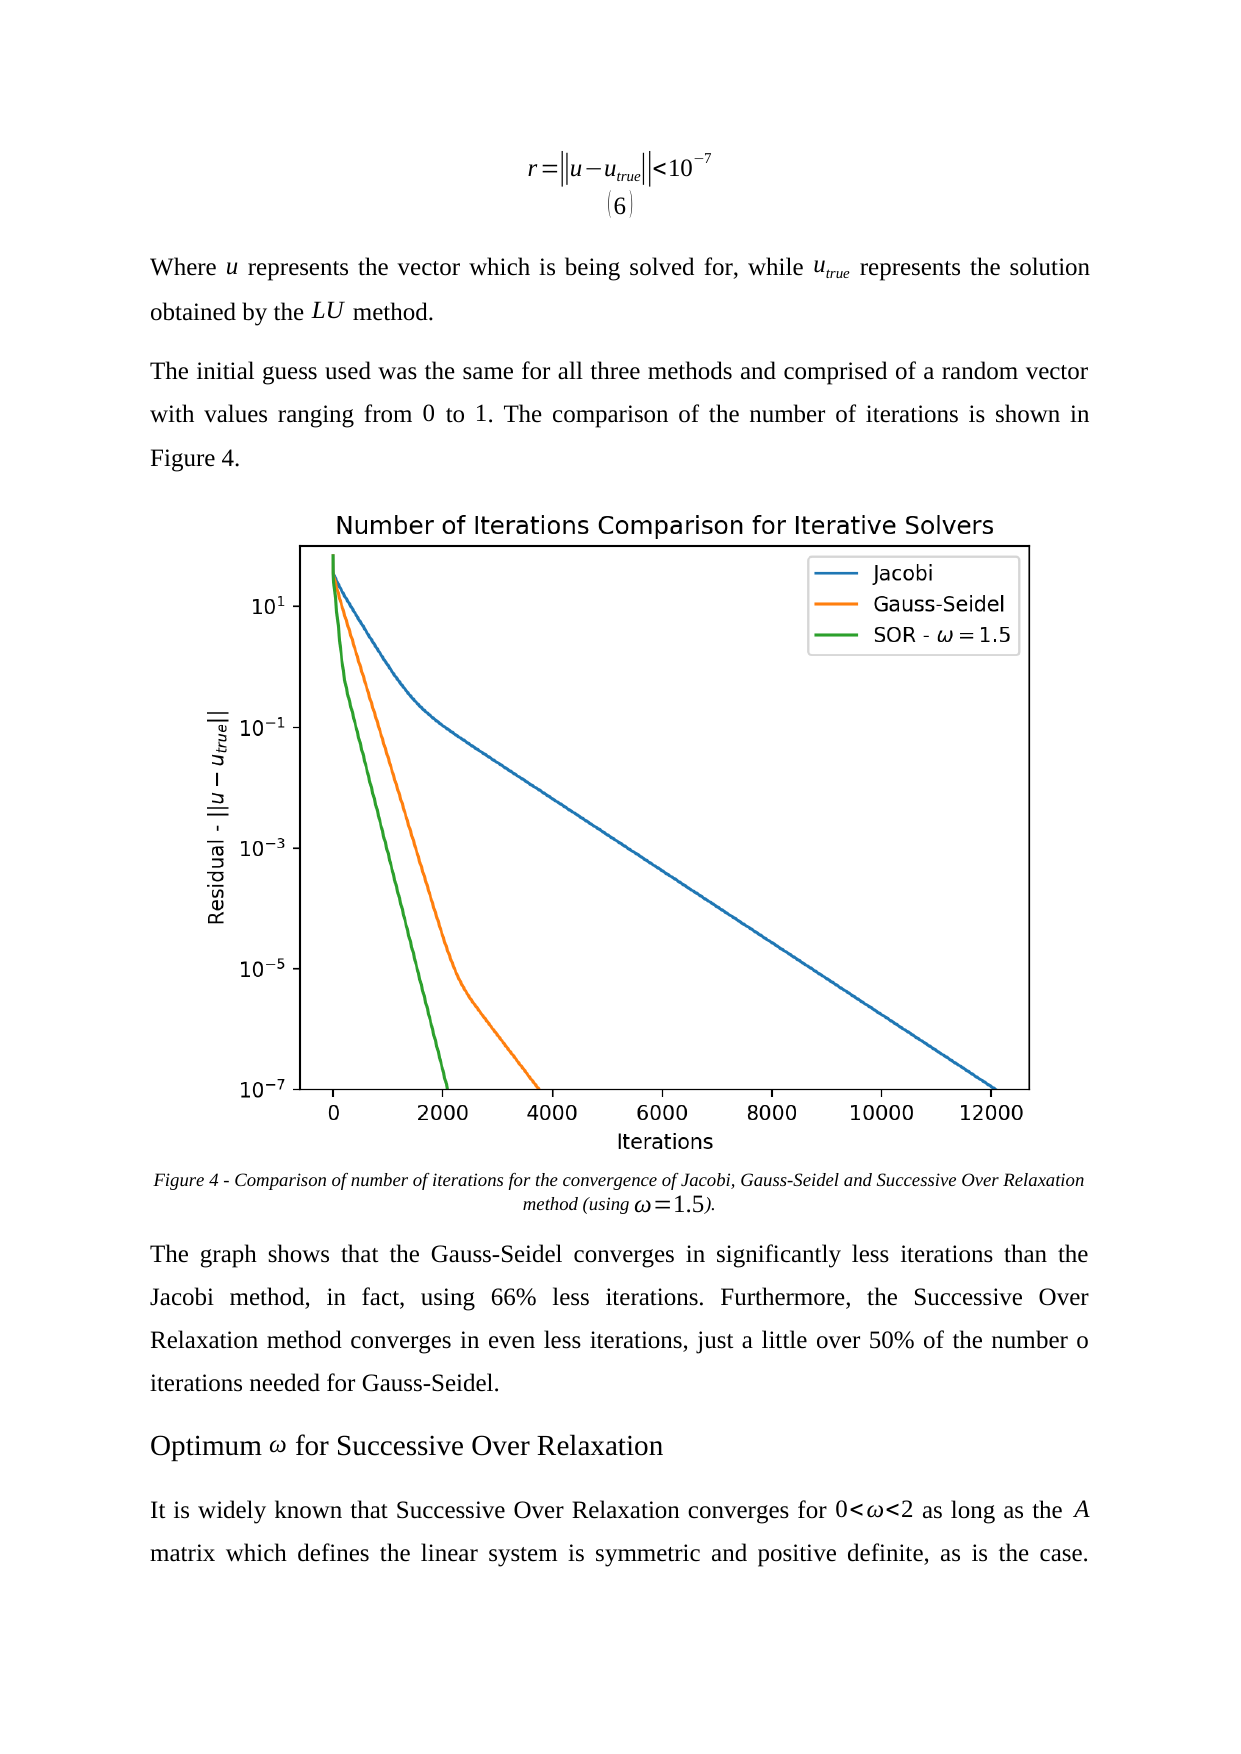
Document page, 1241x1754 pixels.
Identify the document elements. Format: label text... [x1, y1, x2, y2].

text Where represents the vector which is being solved for, while represents the solution obtained by the method. [150, 251, 1090, 325]
text Figure 4 - Comparison of number of iterations for the convergence of Jacobi, Gauss-Seidel and Successive Over Relaxation method (using ). [150, 1169, 1090, 1218]
text Optimum for Successive Over Relaxation [150, 1428, 1090, 1461]
text The initial guess used was the same for all three methods and comprised of a random vector with values ranging from to . The comparison of the number of iterations is shown in Figure 4. [150, 356, 1090, 471]
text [150, 1495, 1090, 1567]
picture [200, 502, 1040, 1155]
text The graph shows that the Gauss-Seidel converges in significantly less iterations than the Jacobi method, in fact, using 66% less iterations. Furthermore, the Successive Over Relaxation method converges in even less iterations, just a little over 50% of the number o iterations needed for Gauss-Seidel. [150, 1239, 1090, 1397]
